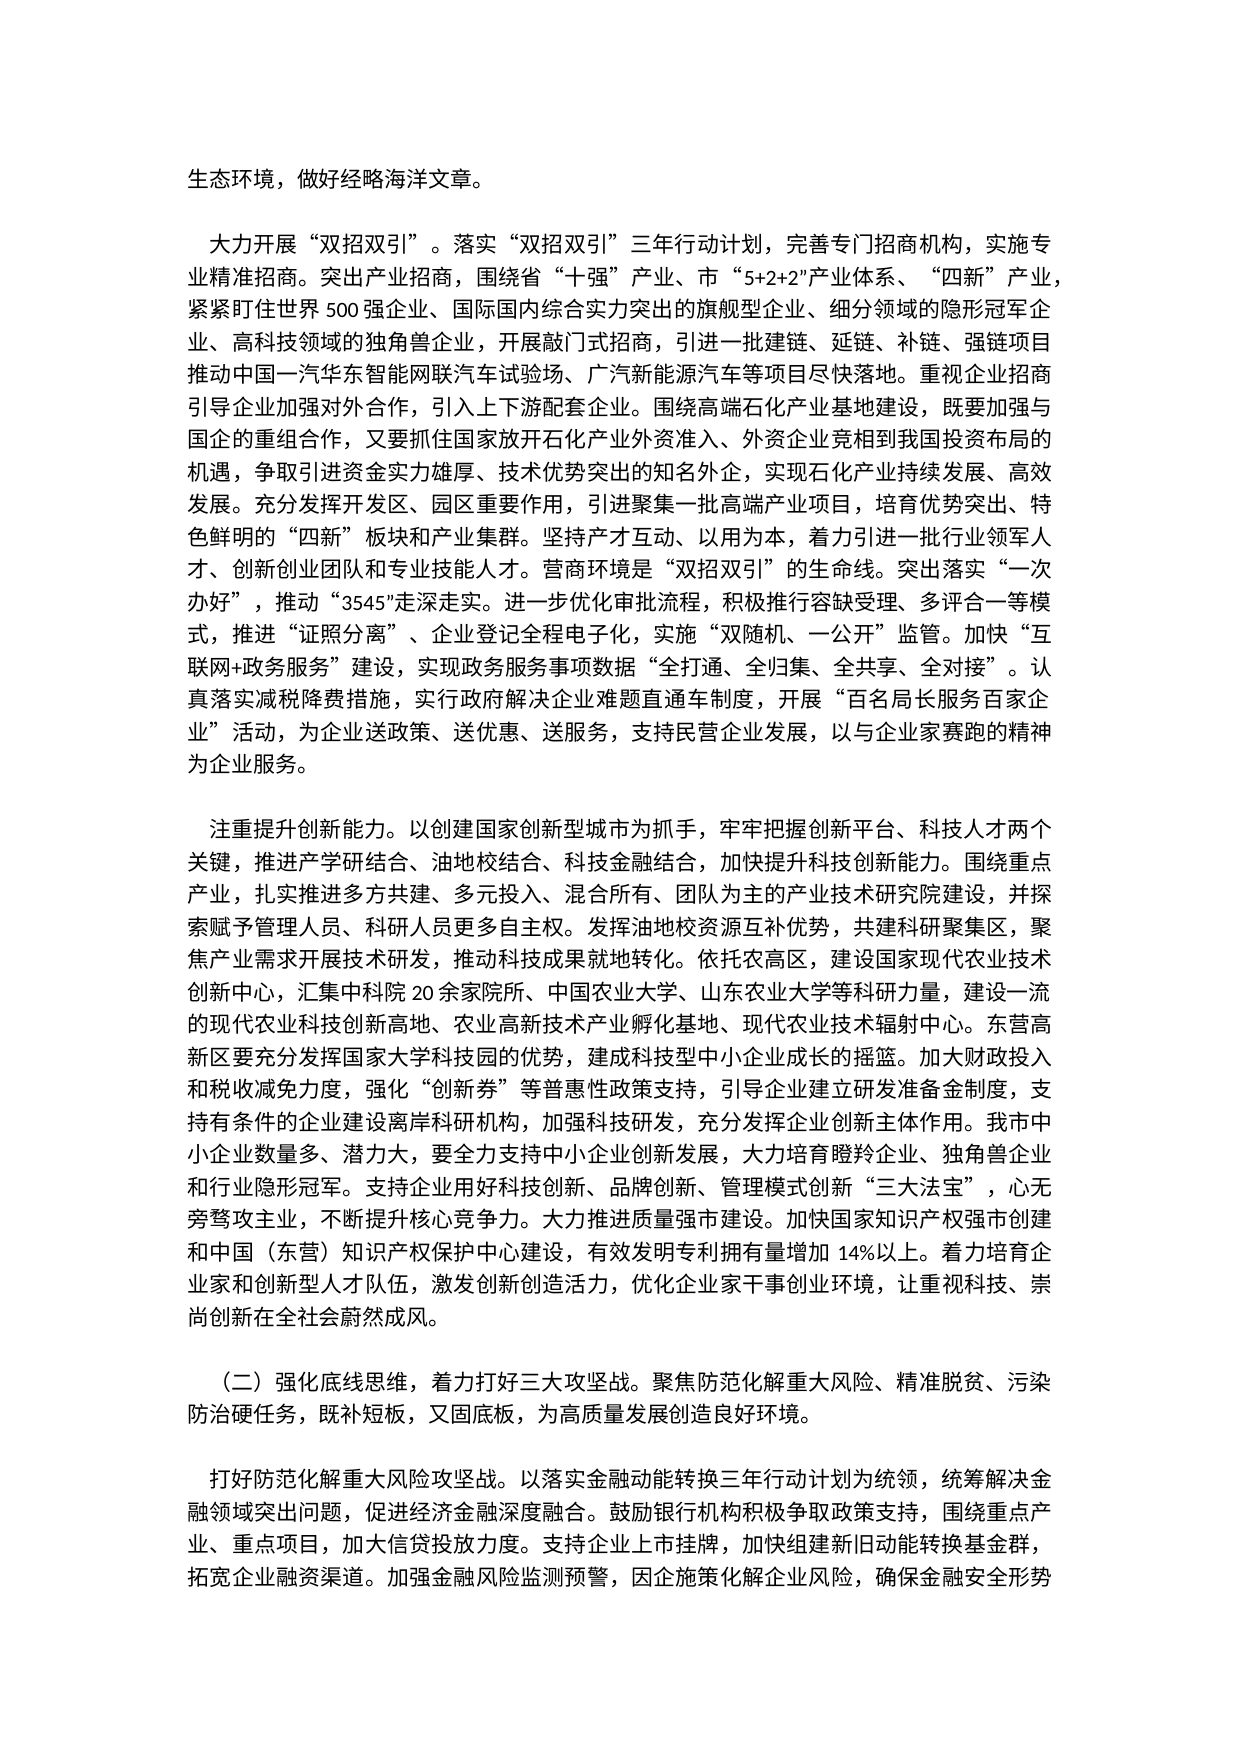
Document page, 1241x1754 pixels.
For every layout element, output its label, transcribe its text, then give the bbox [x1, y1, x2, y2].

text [187, 1462, 1053, 1592]
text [187, 162, 1053, 194]
text （二）强化底线思维，着力打好三大攻坚战。聚焦防范化解重大风险、精准脱贫、污染防治硬任务，既补短板，又固底板，为高质量发展创造良好环境。 [187, 1364, 1053, 1429]
text 大力开展“双招双引”。落实“双招双引”三年行动计划，完善专门招商机构，实施专业精准招商。突出产业招商，围绕省“十强”产业、市“5+2+2”产业体系、“四新”产业，紧紧盯住世界500强企业、国际国内综合实力突出的旗舰型企业、细分领域的隐形冠军企业、高科技领域的独角兽企业，开展敲门式招商，引进一批建链、延链、补链、强链项目，推动中国一汽华东智能网联汽车试验场、广汽新能源汽车等项目尽快落地。重视企业招商，引导企业加强对外合作，引入上下游配套企业。围绕高端石化产业基地建设，既要加强与国企的重组合作，又要抓住国家放开石化产业外资准入、外资企业竞相到我国投资布局的机遇，争取引进资金实力雄厚、技术优势突出的知名外企，实现石化产业持续发展、高效发展。充分发挥开发区、园区重要作用，引进聚集一批高端产业项目，培育优势突出、特色鲜明的“四新”板块和产业集群。坚持产才互动、以用为本，着力引进一批行业领军人才、创新创业团队和专业技能人才。营商环境是“双招双引”的生命线。突出落实“一次办好”，推动“3545”走深走实。进一步优化审批流程，积极推行容缺受理、多评合一等模式，推进“证照分离”、企业登记全程电子化，实施“双随机、一公开”监管。加快“互联网+政务服务”建设，实现政务服务事项数据“全打通、全归集、全共享、全对接”。认真落实减税降费措施，实行政府解决企业难题直通车制度，开展“百名局长服务百家企业”活动，为企业送政策、送优惠、送服务，支持民营企业发展，以与企业家赛跑的精神为企业服务。 [187, 227, 1053, 779]
text 注重提升创新能力。以创建国家创新型城市为抓手，牢牢把握创新平台、科技人才两个关键，推进产学研结合、油地校结合、科技金融结合，加快提升科技创新能力。围绕重点产业，扎实推进多方共建、多元投入、混合所有、团队为主的产业技术研究院建设，并探索赋予管理人员、科研人员更多自主权。发挥油地校资源互补优势，共建科研聚集区，聚焦产业需求开展技术研发，推动科技成果就地转化。依托农高区，建设国家现代农业技术创新中心，汇集中科院20余家院所、中国农业大学、山东农业大学等科研力量，建设一流的现代农业科技创新高地、农业高新技术产业孵化基地、现代农业技术辐射中心。东营高新区要充分发挥国家大学科技园的优势，建成科技型中小企业成长的摇篮。加大财政投入和税收减免力度，强化“创新券”等普惠性政策支持，引导企业建立研发准备金制度，支持有条件的企业建设离岸科研机构，加强科技研发，充分发挥企业创新主体作用。我市中小企业数量多、潜力大，要全力支持中小企业创新发展，大力培育瞪羚企业、独角兽企业和行业隐形冠军。支持企业用好科技创新、品牌创新、管理模式创新“三大法宝”，心无旁骛攻主业，不断提升核心竞争力。大力推进质量强市建设。加快国家知识产权强市创建和中国（东营）知识产权保护中心建设，有效发明专利拥有量增加14%以上。着力培育企业家和创新型人才队伍，激发创新创造活力，优化企业家干事创业环境，让重视科技、崇尚创新在全社会蔚然成风。 [187, 812, 1053, 1332]
